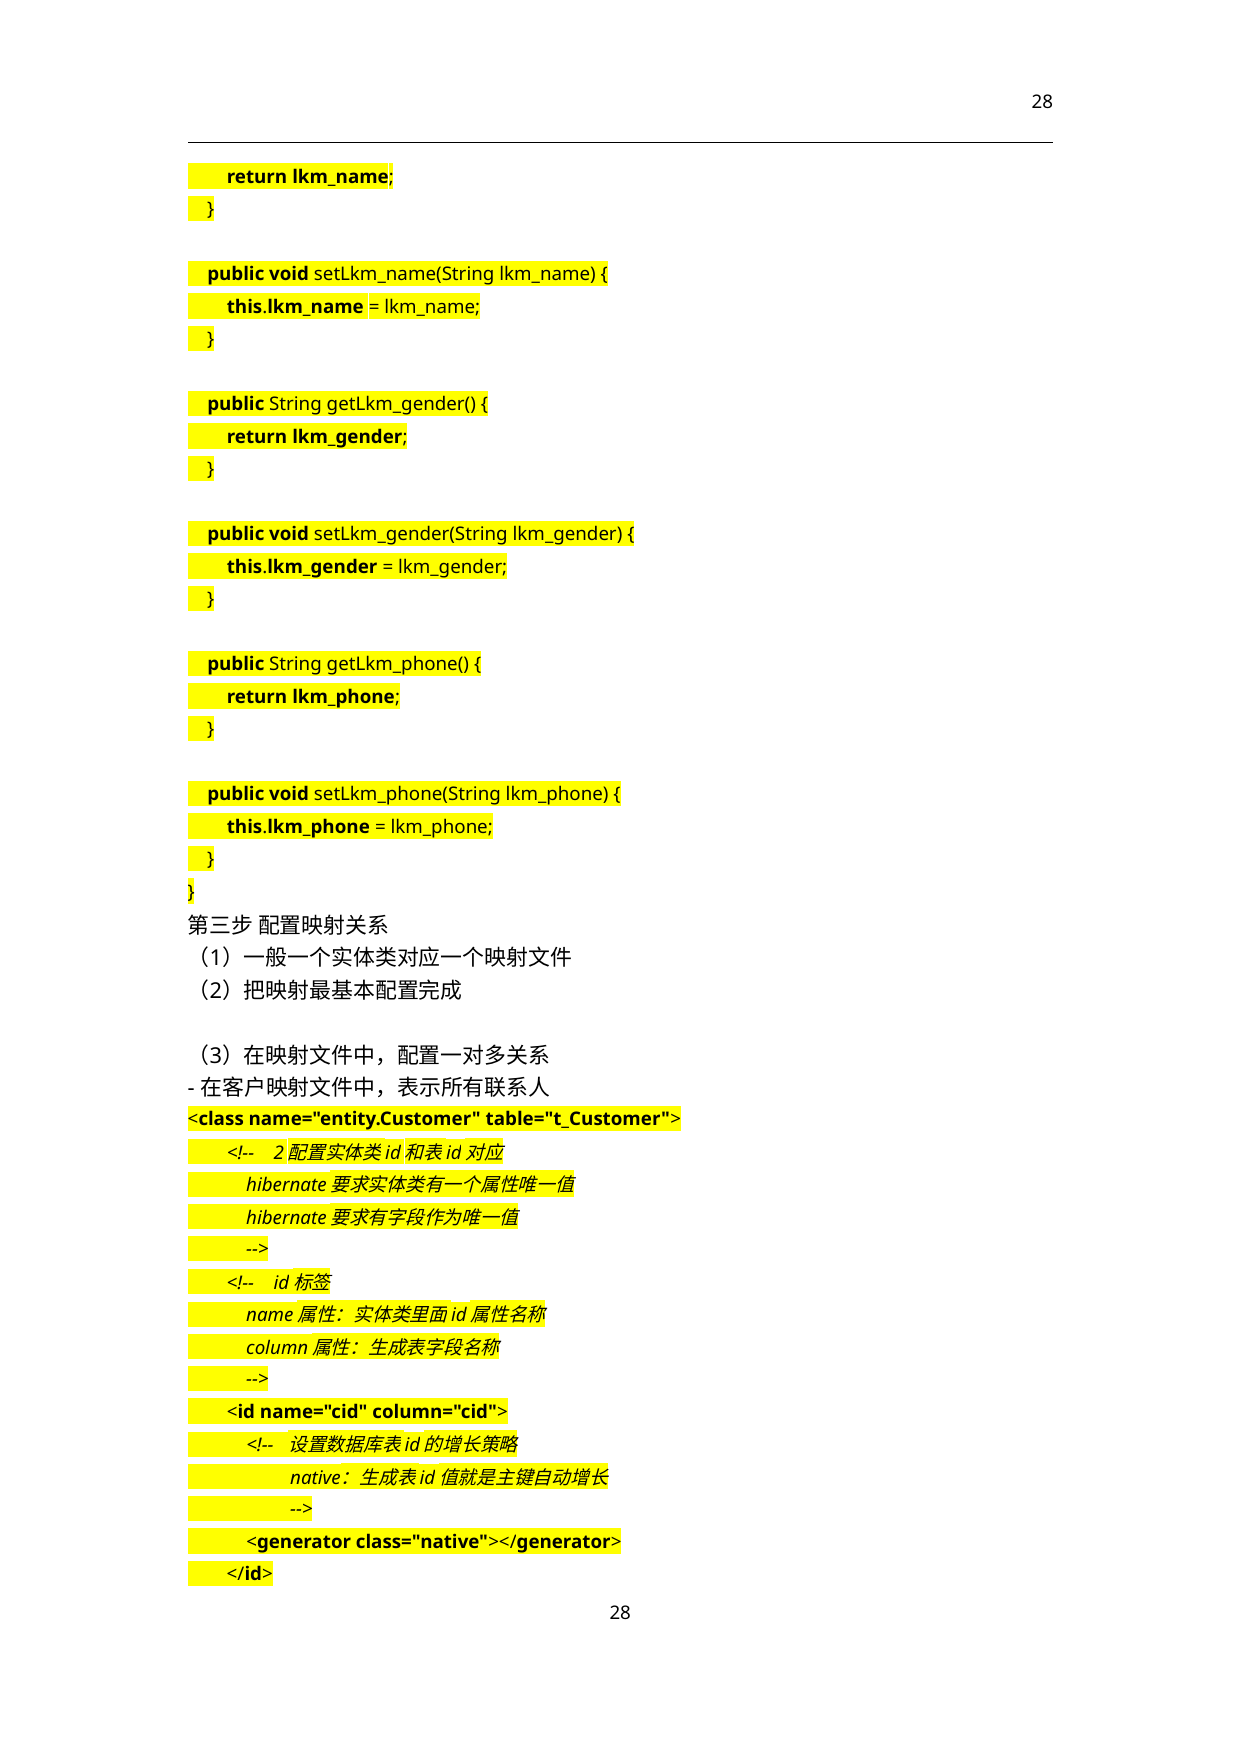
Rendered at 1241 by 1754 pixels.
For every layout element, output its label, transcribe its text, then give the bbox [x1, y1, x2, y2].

text （2）把映射最基本配置完成 [187, 972, 1053, 1005]
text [187, 1102, 1053, 1590]
text （3）在映射文件中，配置一对多关系 [187, 1037, 1053, 1070]
text （1）一般一个实体类对应一个映射文件 [187, 940, 1053, 972]
text 第三步 配置映射关系 [187, 907, 1053, 940]
text - 在客户映射文件中，表示所有联系人 [187, 1070, 1053, 1102]
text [187, 160, 1053, 907]
